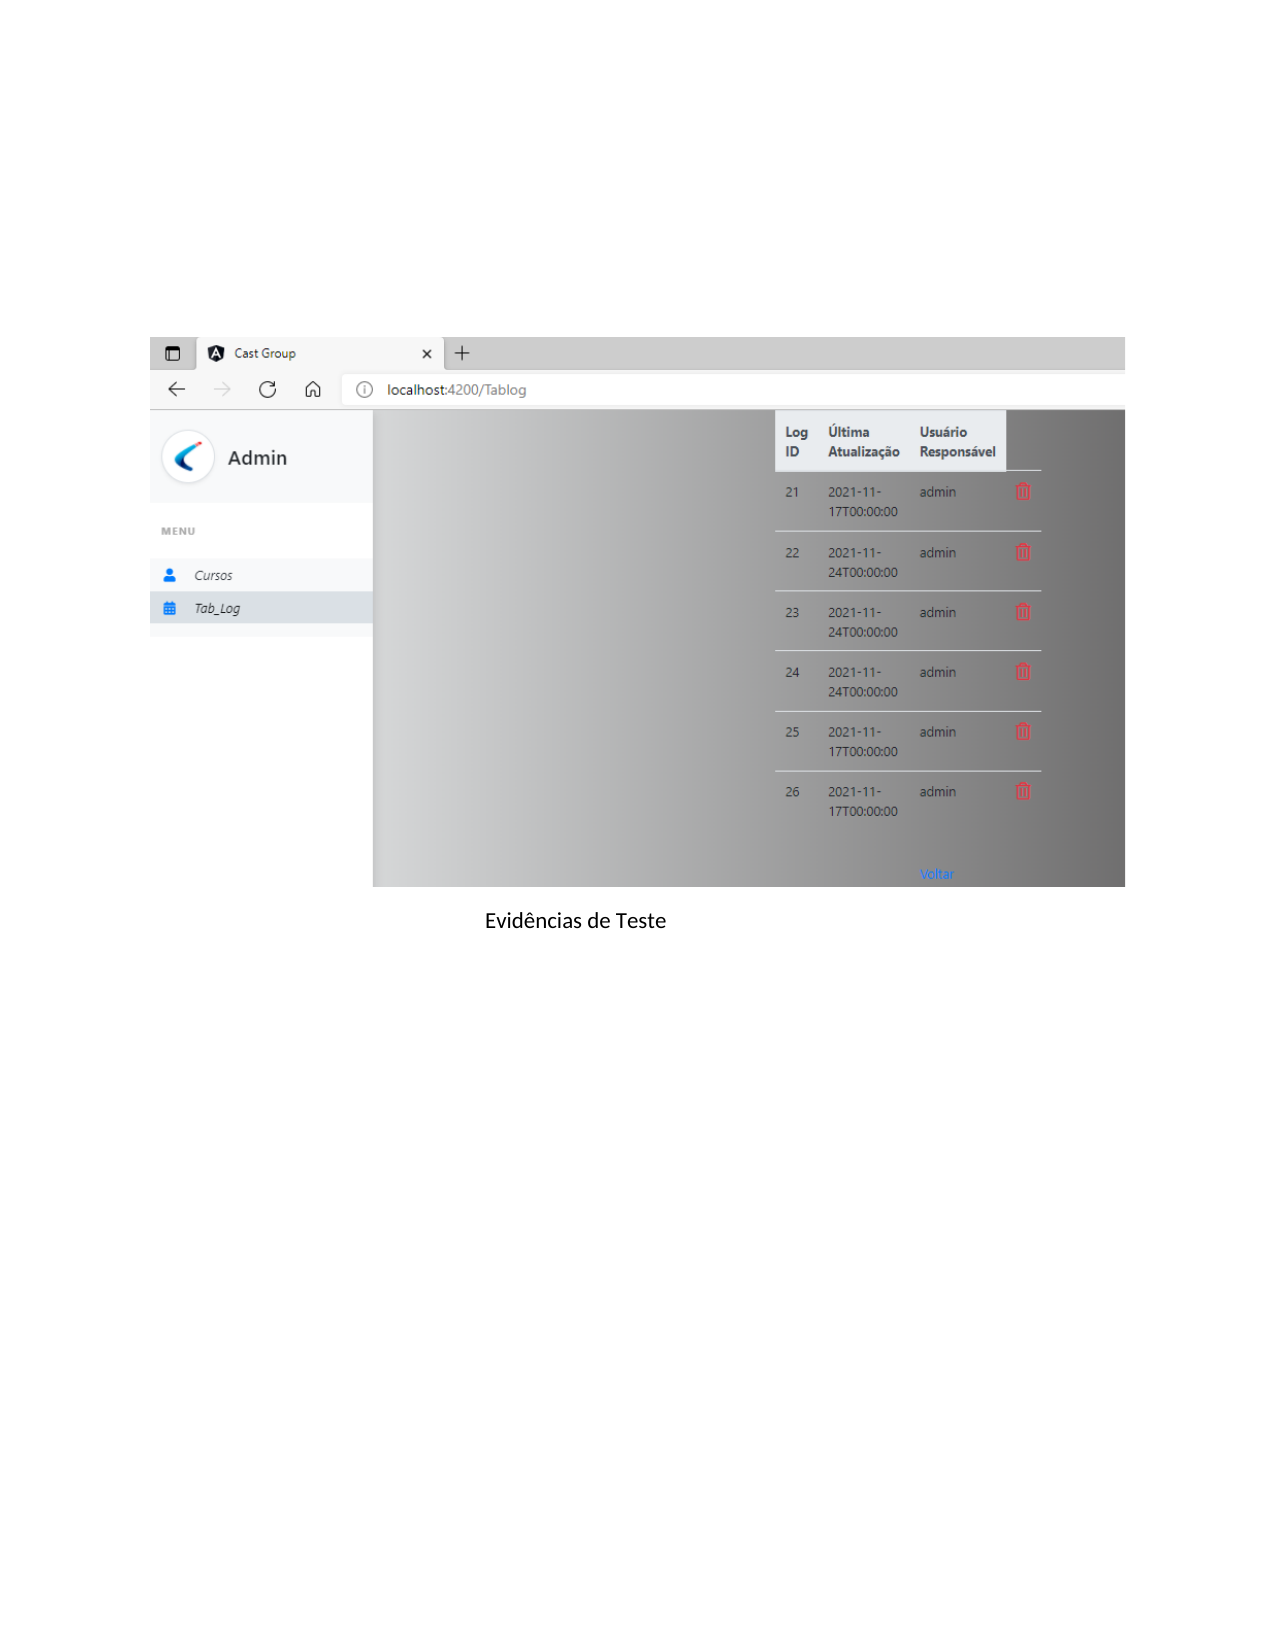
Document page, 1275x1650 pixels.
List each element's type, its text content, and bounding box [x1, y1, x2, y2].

picture [150, 337, 1125, 887]
text Evidências de Teste [150, 906, 1125, 934]
